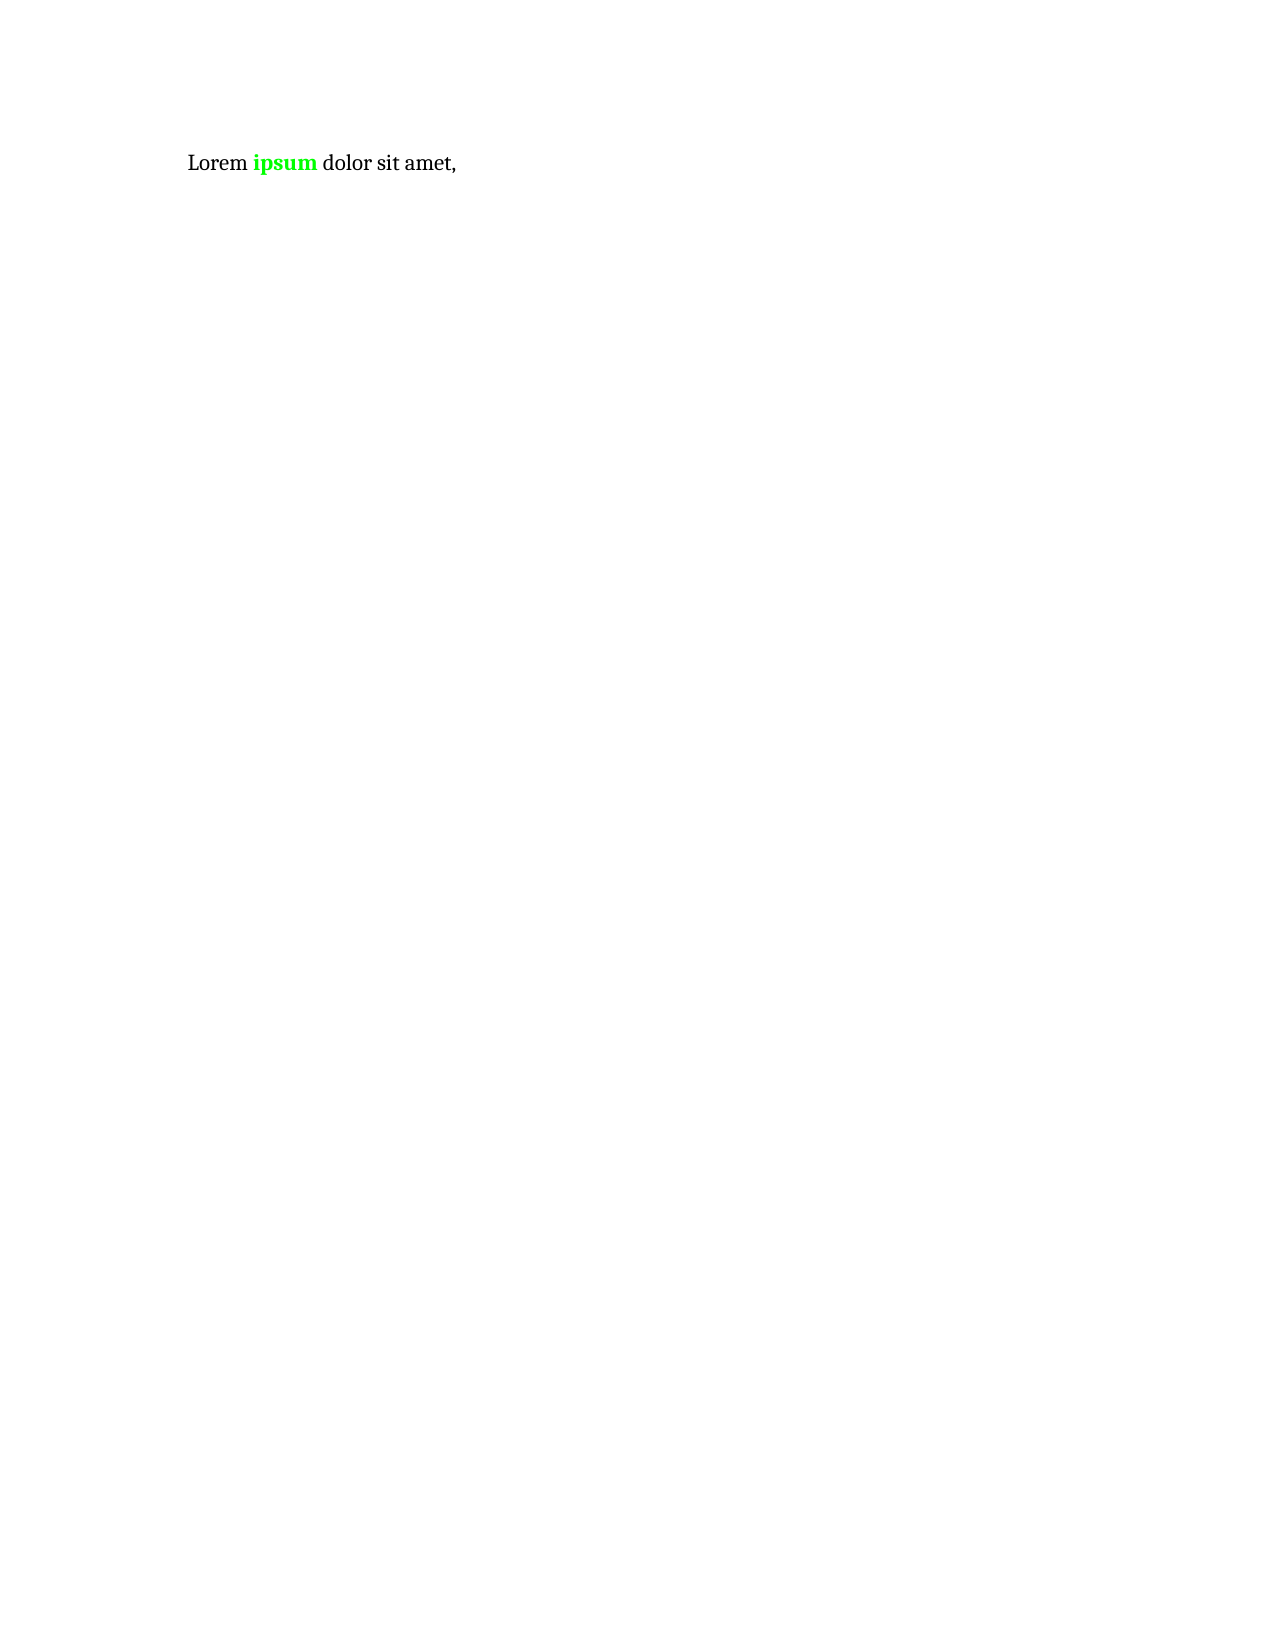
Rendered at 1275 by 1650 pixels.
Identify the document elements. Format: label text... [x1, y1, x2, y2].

text Lorem ipsum dolor sit amet, [187, 150, 1087, 176]
